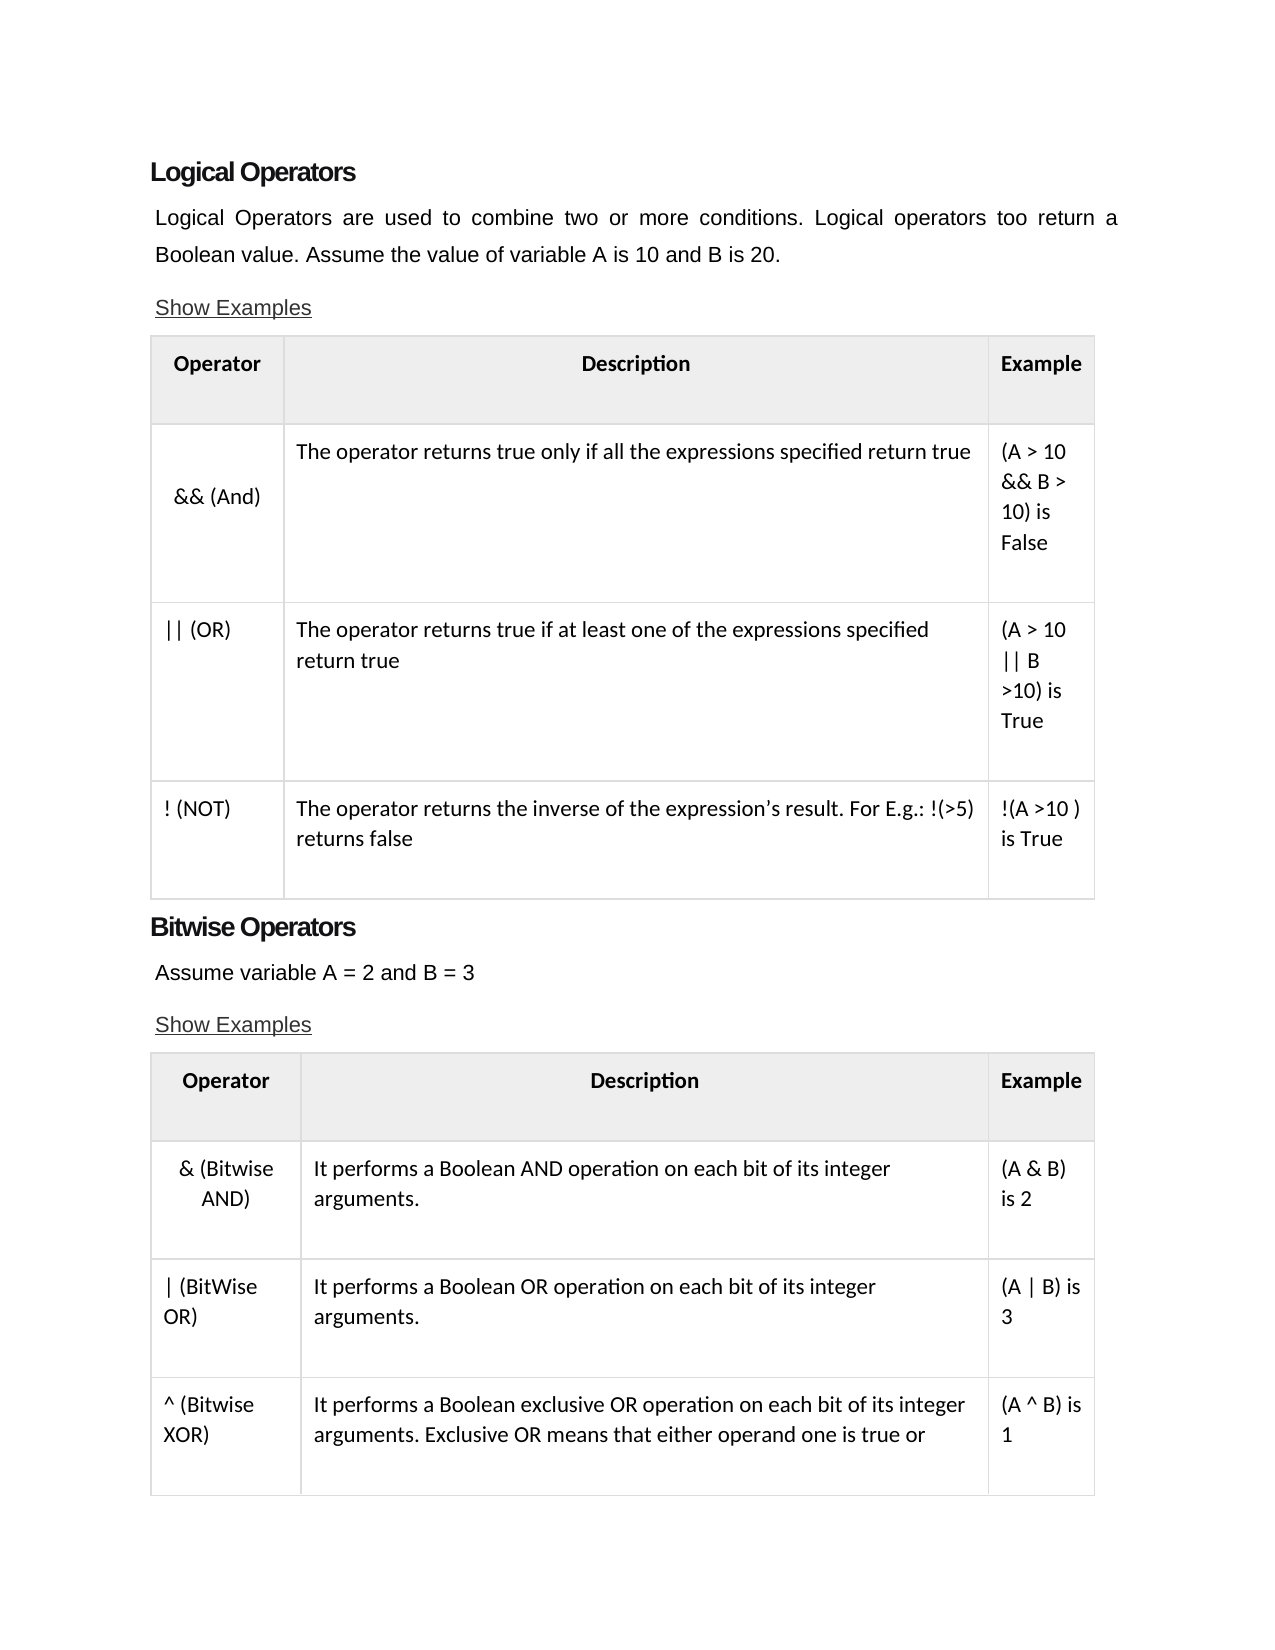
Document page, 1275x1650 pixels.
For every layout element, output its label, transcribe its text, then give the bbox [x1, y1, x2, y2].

table_cell It performs a Boolean OR operation on each bit of its integer arguments. [302, 1260, 988, 1376]
table_cell The operator returns true if at least one of the expressions specified return true [285, 603, 988, 780]
table_cell !(A >10 ) is True [989, 782, 1094, 898]
text Show Examples [155, 282, 1120, 320]
table_header Operator [152, 1054, 300, 1140]
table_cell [302, 1378, 988, 1494]
table_cell ! (NOT) [152, 782, 283, 898]
text Logical Operators are used to combine two or more conditions. Logical operators too return a Boolean value. Assume the value of variable A is 10 and B is 20. [155, 192, 1120, 267]
table_header Description [285, 337, 988, 423]
table_header Example [989, 337, 1094, 423]
table_cell (A | B) is 3 [989, 1260, 1094, 1376]
table_cell (A & B) is 2 [989, 1142, 1094, 1258]
table_header Description [302, 1054, 988, 1140]
table_header Example [989, 1054, 1094, 1140]
table_cell | (BitWise OR) [152, 1260, 300, 1376]
table_cell ^ (Bitwise XOR) [152, 1378, 300, 1494]
table_cell && (And) [152, 425, 283, 601]
table_header Operator [152, 337, 283, 423]
table_cell It performs a Boolean AND operation on each bit of its integer arguments. [302, 1142, 988, 1258]
table_cell || (OR) [152, 603, 283, 780]
table_cell The operator returns true only if all the expressions specified return true [285, 425, 988, 601]
table_cell (A ^ B) is 1 [989, 1378, 1094, 1494]
text Assume variable A = 2 and B = 3 [155, 947, 1120, 985]
subtitle Bitwise Operators [150, 905, 1120, 942]
subtitle Logical Operators [150, 150, 1120, 187]
text Show Examples [155, 1000, 1120, 1037]
table_cell (A > 10 && B > 10) is False [989, 425, 1094, 601]
table_cell (A > 10 || B >10) is True [989, 603, 1094, 780]
table_cell The operator returns the inverse of the expression’s result. For E.g.: !(>5) returns false [285, 782, 988, 898]
table_cell & (Bitwise AND) [152, 1142, 300, 1258]
